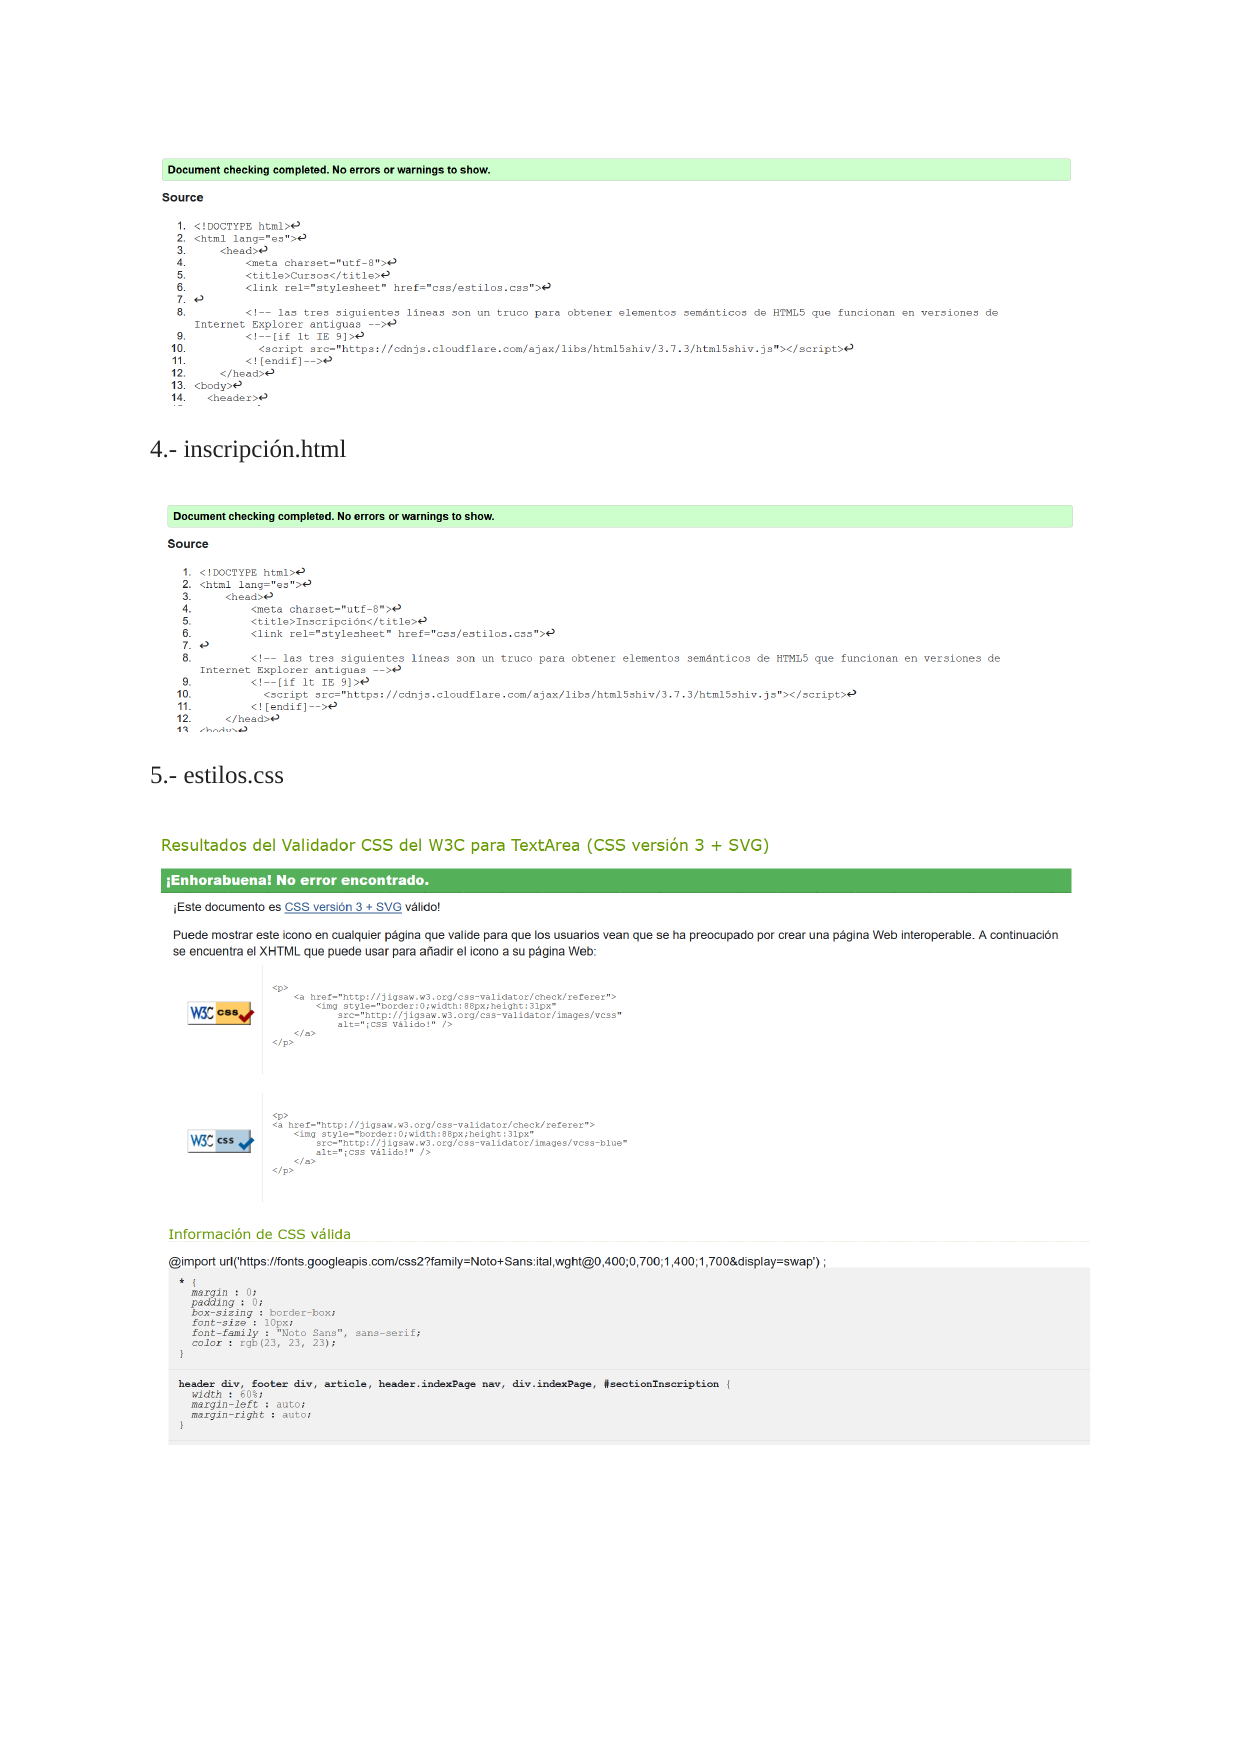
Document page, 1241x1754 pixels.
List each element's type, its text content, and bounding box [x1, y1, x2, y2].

picture [150, 150, 1091, 406]
text 4.- inscripción.html [150, 434, 1090, 463]
picture [150, 818, 1091, 1445]
text 5.- estilos.css [150, 761, 1090, 789]
picture [150, 491, 1091, 732]
